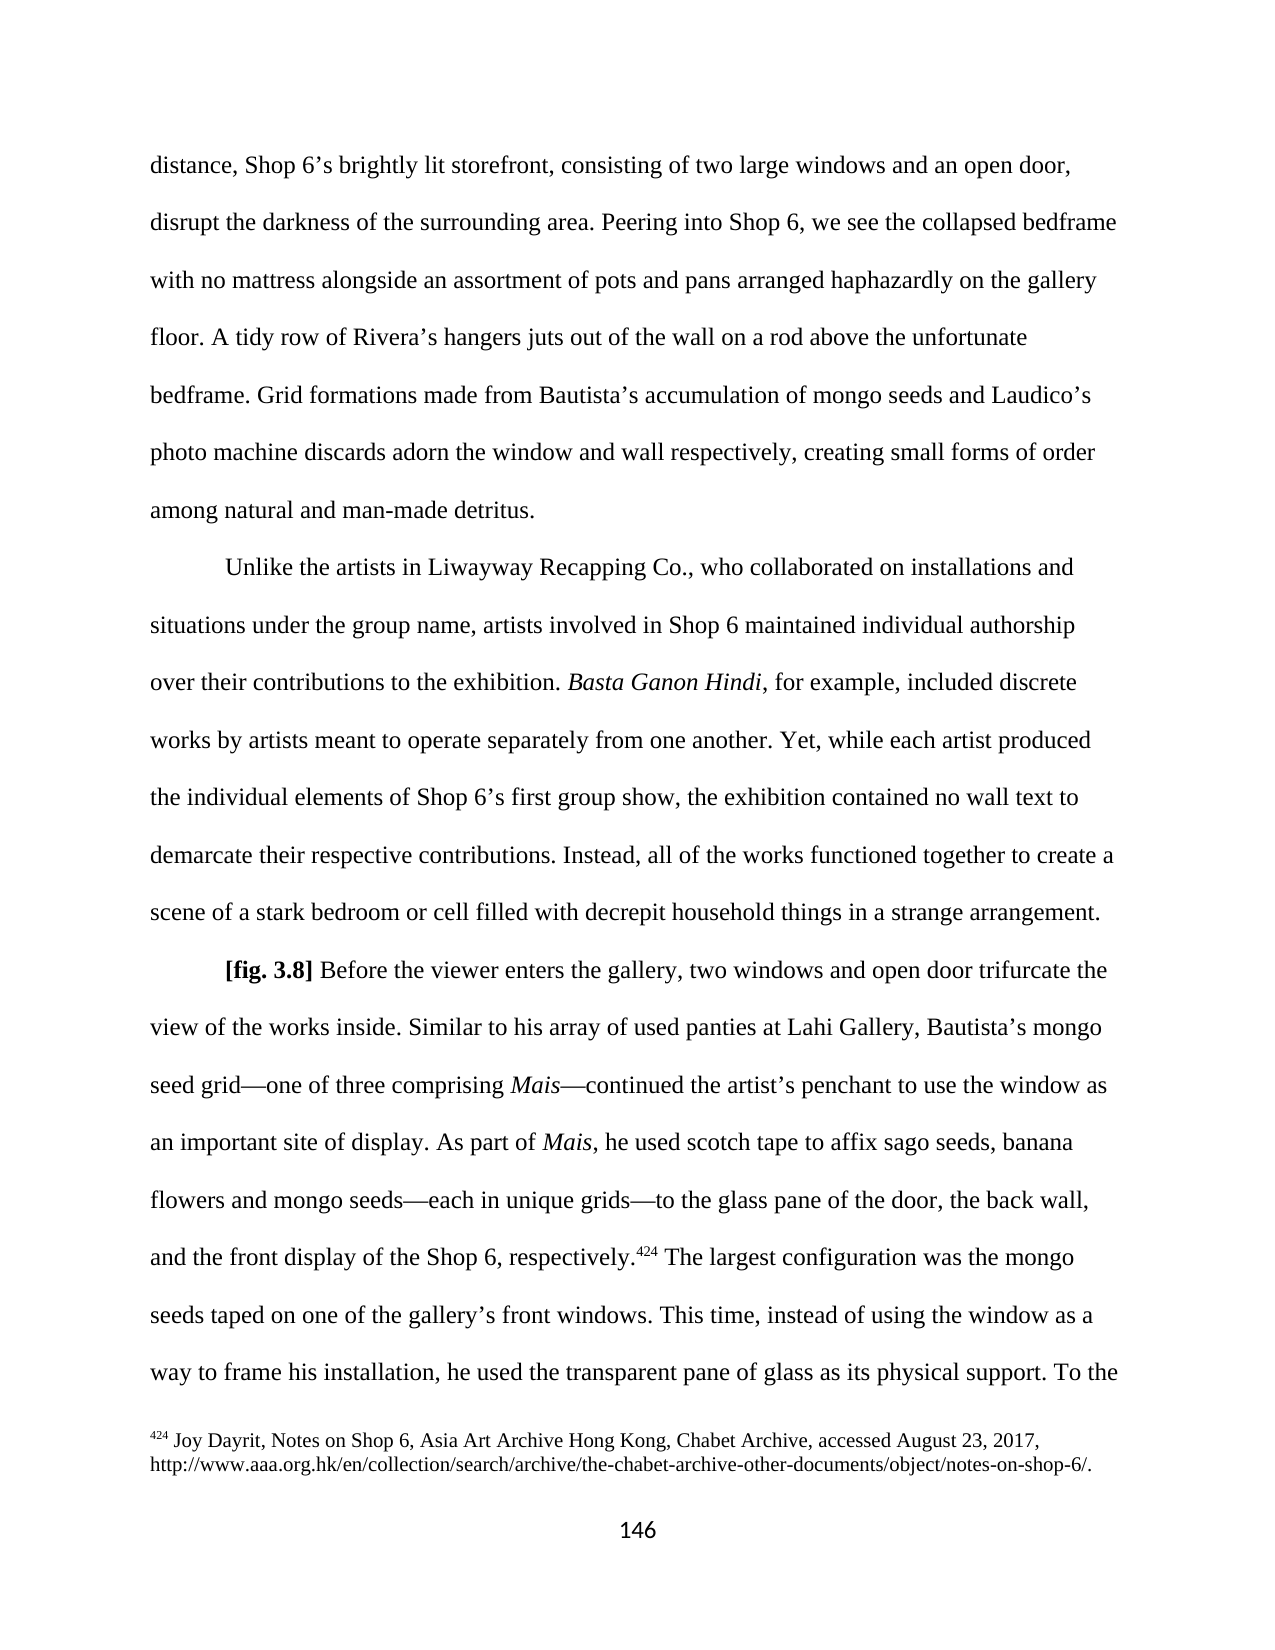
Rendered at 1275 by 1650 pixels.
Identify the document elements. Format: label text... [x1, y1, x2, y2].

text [150, 150, 1125, 524]
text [150, 955, 1125, 1386]
text Unlike the artists in Liwayway Recapping Co., who collaborated on installations and situations under the group name, artists involved in Shop 6 maintained individual authorship over their contributions to the exhibition. Basta Ganon Hindi, for example, included discrete works by artists meant to operate separately from one another. Yet, while each artist produced the individual elements of Shop 6’s first group show, the exhibition contained no wall text to demarcate their respective contributions. Instead, all of the works functioned together to create a scene of a stark bedroom or cell filled with decrepit household things in a strange arrangement. [150, 552, 1125, 926]
